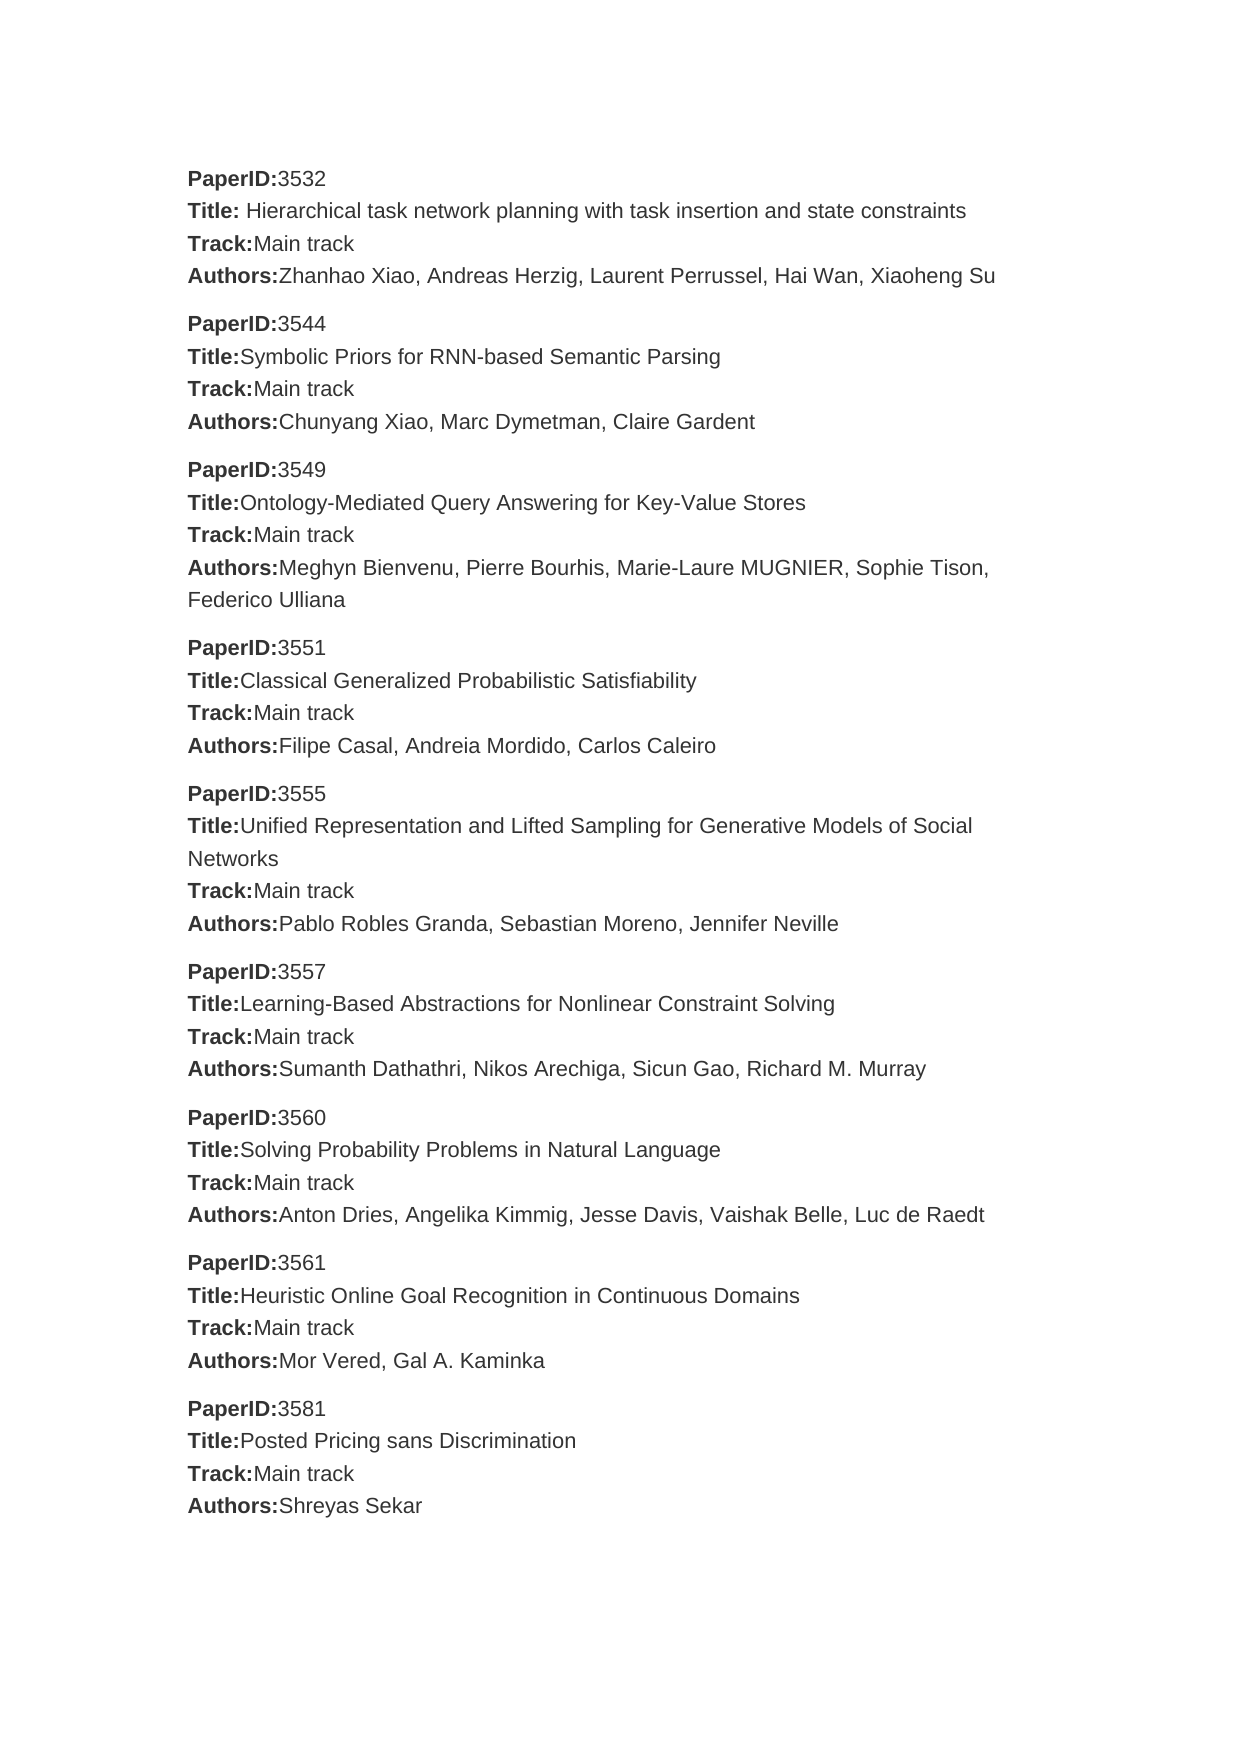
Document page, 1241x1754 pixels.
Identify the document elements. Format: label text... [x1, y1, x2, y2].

text PaperID:3544 Title:Symbolic Priors for RNN-based Semantic Parsing Track:Main track Authors:Chunyang Xiao, Marc Dymetman, Claire Gardent [187, 308, 1053, 438]
text PaperID:3555 Title:Unified Representation and Lifted Sampling for Generative Models of Social Networks Track:Main track Authors:Pablo Robles Granda, Sebastian Moreno, Jennifer Neville [187, 777, 1053, 939]
text PaperID:3560 Title:Solving Probability Problems in Natural Language Track:Main track Authors:Anton Dries, Angelika Kimmig, Jesse Davis, Vaishak Belle, Luc de Raedt [187, 1101, 1053, 1231]
text PaperID:3532 Title: Hierarchical task network planning with task insertion and state constraints Track:Main track Authors:Zhanhao Xiao, Andreas Herzig, Laurent Perrussel, Hai Wan, Xiaoheng Su [187, 162, 1053, 292]
text PaperID:3549 Title:Ontology-Mediated Query Answering for Key-Value Stores Track:Main track Authors:Meghyn Bienvenu, Pierre Bourhis, Marie-Laure MUGNIER, Sophie Tison, Federico Ulliana [187, 453, 1053, 616]
text PaperID:3551 Title:Classical Generalized Probabilistic Satisfiability Track:Main track Authors:Filipe Casal, Andreia Mordido, Carlos Caleiro [187, 631, 1053, 761]
text PaperID:3561 Title:Heuristic Online Goal Recognition in Continuous Domains Track:Main track Authors:Mor Vered, Gal A. Kaminka [187, 1246, 1053, 1376]
text PaperID:3581 Title:Posted Pricing sans Discrimination Track:Main track Authors:Shreyas Sekar [187, 1392, 1053, 1522]
text PaperID:3557 Title:Learning-Based Abstractions for Nonlinear Constraint Solving Track:Main track Authors:Sumanth Dathathri, Nikos Arechiga, Sicun Gao, Richard M. Murray [187, 955, 1053, 1085]
